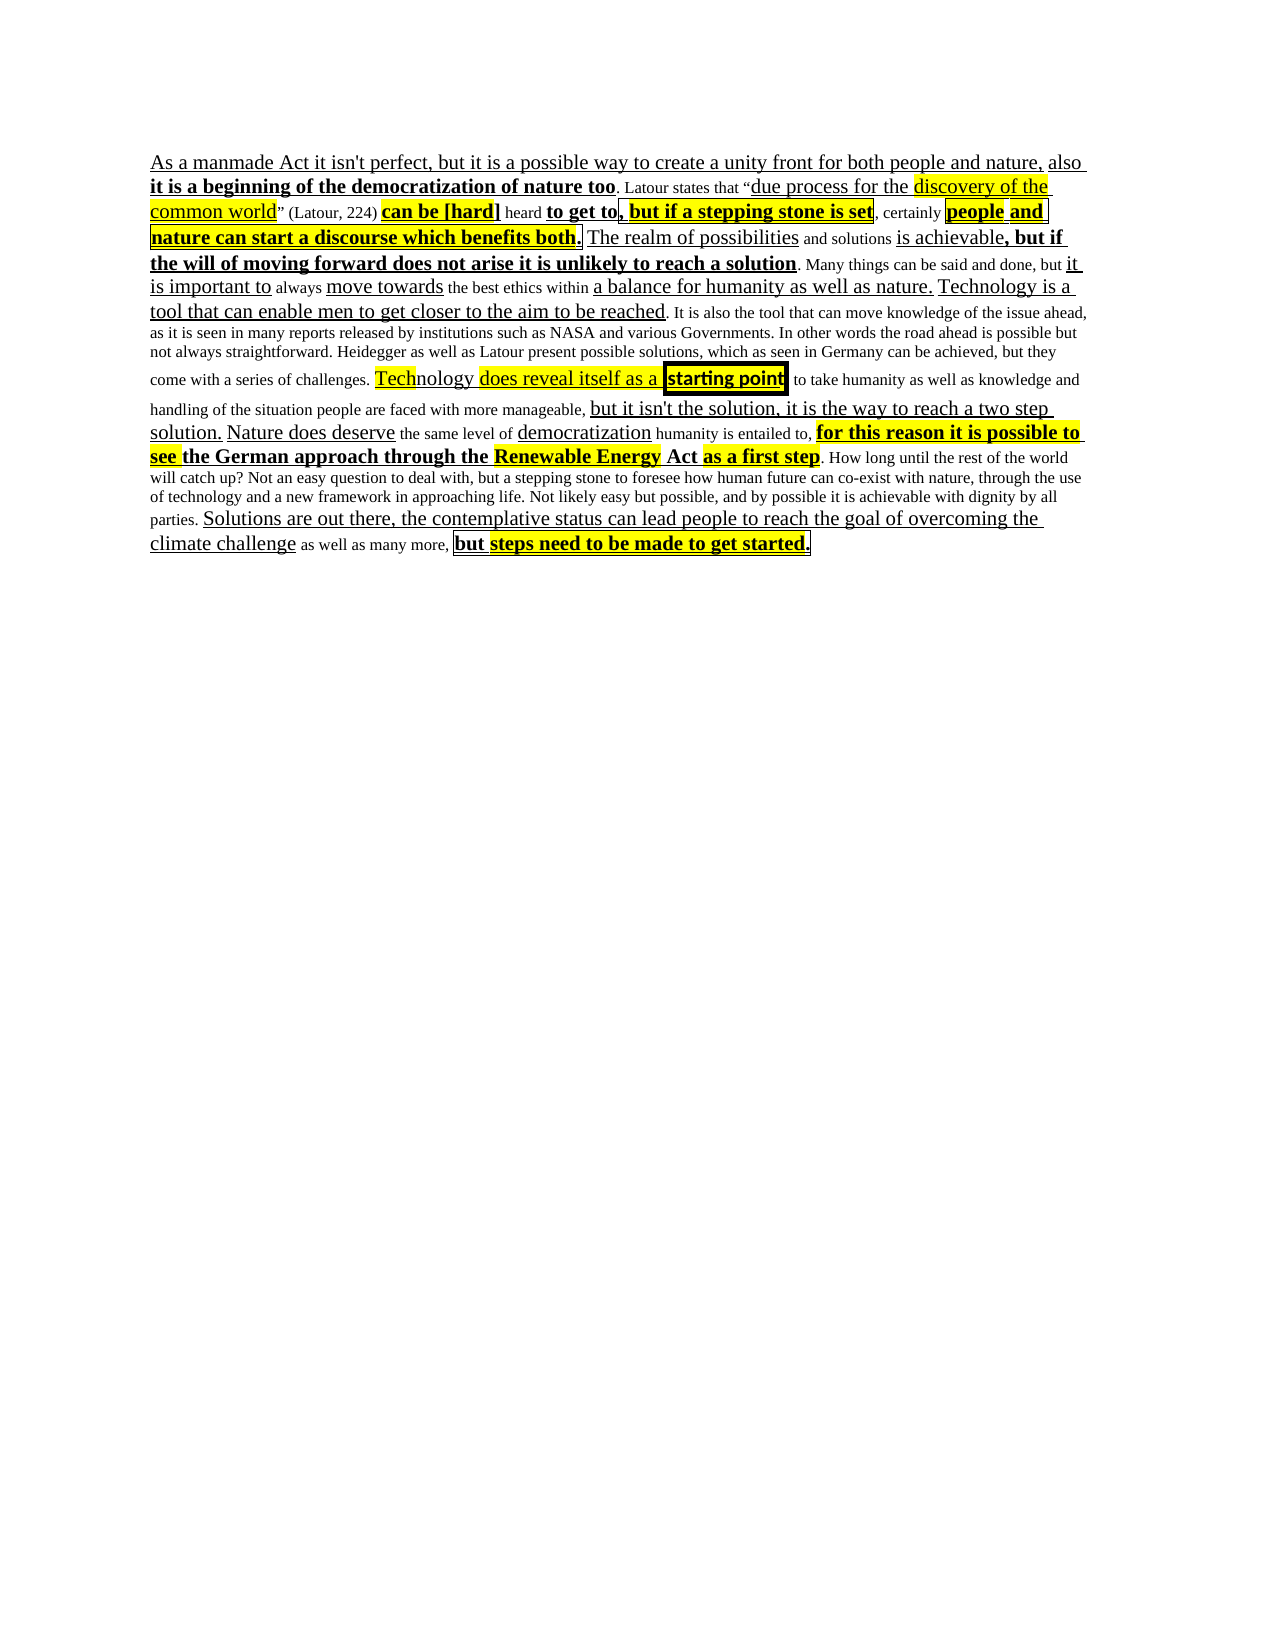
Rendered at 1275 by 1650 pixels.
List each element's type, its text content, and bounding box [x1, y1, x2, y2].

text As a manmade Act it isn't perfect, but it is a possible way to create a unity front for both people and nature, also it is a beginning of the democratization of nature too. Latour states that “due process for the discovery of the common world” (Latour, 224) can be [hard] heard to get to, but if a stepping stone is set, certainly people and nature can start a discourse which benefits both. The realm of possibilities and solutions is achievable, but if the will of moving forward does not arise it is unlikely to reach a solution. Many things can be said and done, but it is important to always move towards the best ethics within a balance for humanity as well as nature. Technology is a tool that can enable men to get closer to the aim to be reached. It is also the tool that can move knowledge of the issue ahead, as it is seen in many reports released by institutions such as NASA and various Governments. In other words the road ahead is possible but not always straightforward. Heidegger as well as Latour present possible solutions, which as seen in Germany can be achieved, but they come with a series of challenges. Technology does reveal itself as a starting point to take humanity as well as knowledge and handling of the situation people are faced with more manageable, but it isn't the solution, it is the way to reach a two step solution. Nature does deserve the same level of democratization humanity is entailed to, for this reason it is possible to see the German approach through the Renewable Energy Act as a first step. How long until the rest of the world will catch up? Not an easy question to deal with, but a stepping stone to foresee how human future can co-exist with nature, through the use of technology and a new framework in approaching life. Not likely easy but possible, and by possible it is achievable with dignity by all parties. Solutions are out there, the contemplative status can lead people to reach the goal of overcoming the climate challenge as well as many more, but steps need to be made to get started. [150, 150, 1095, 556]
